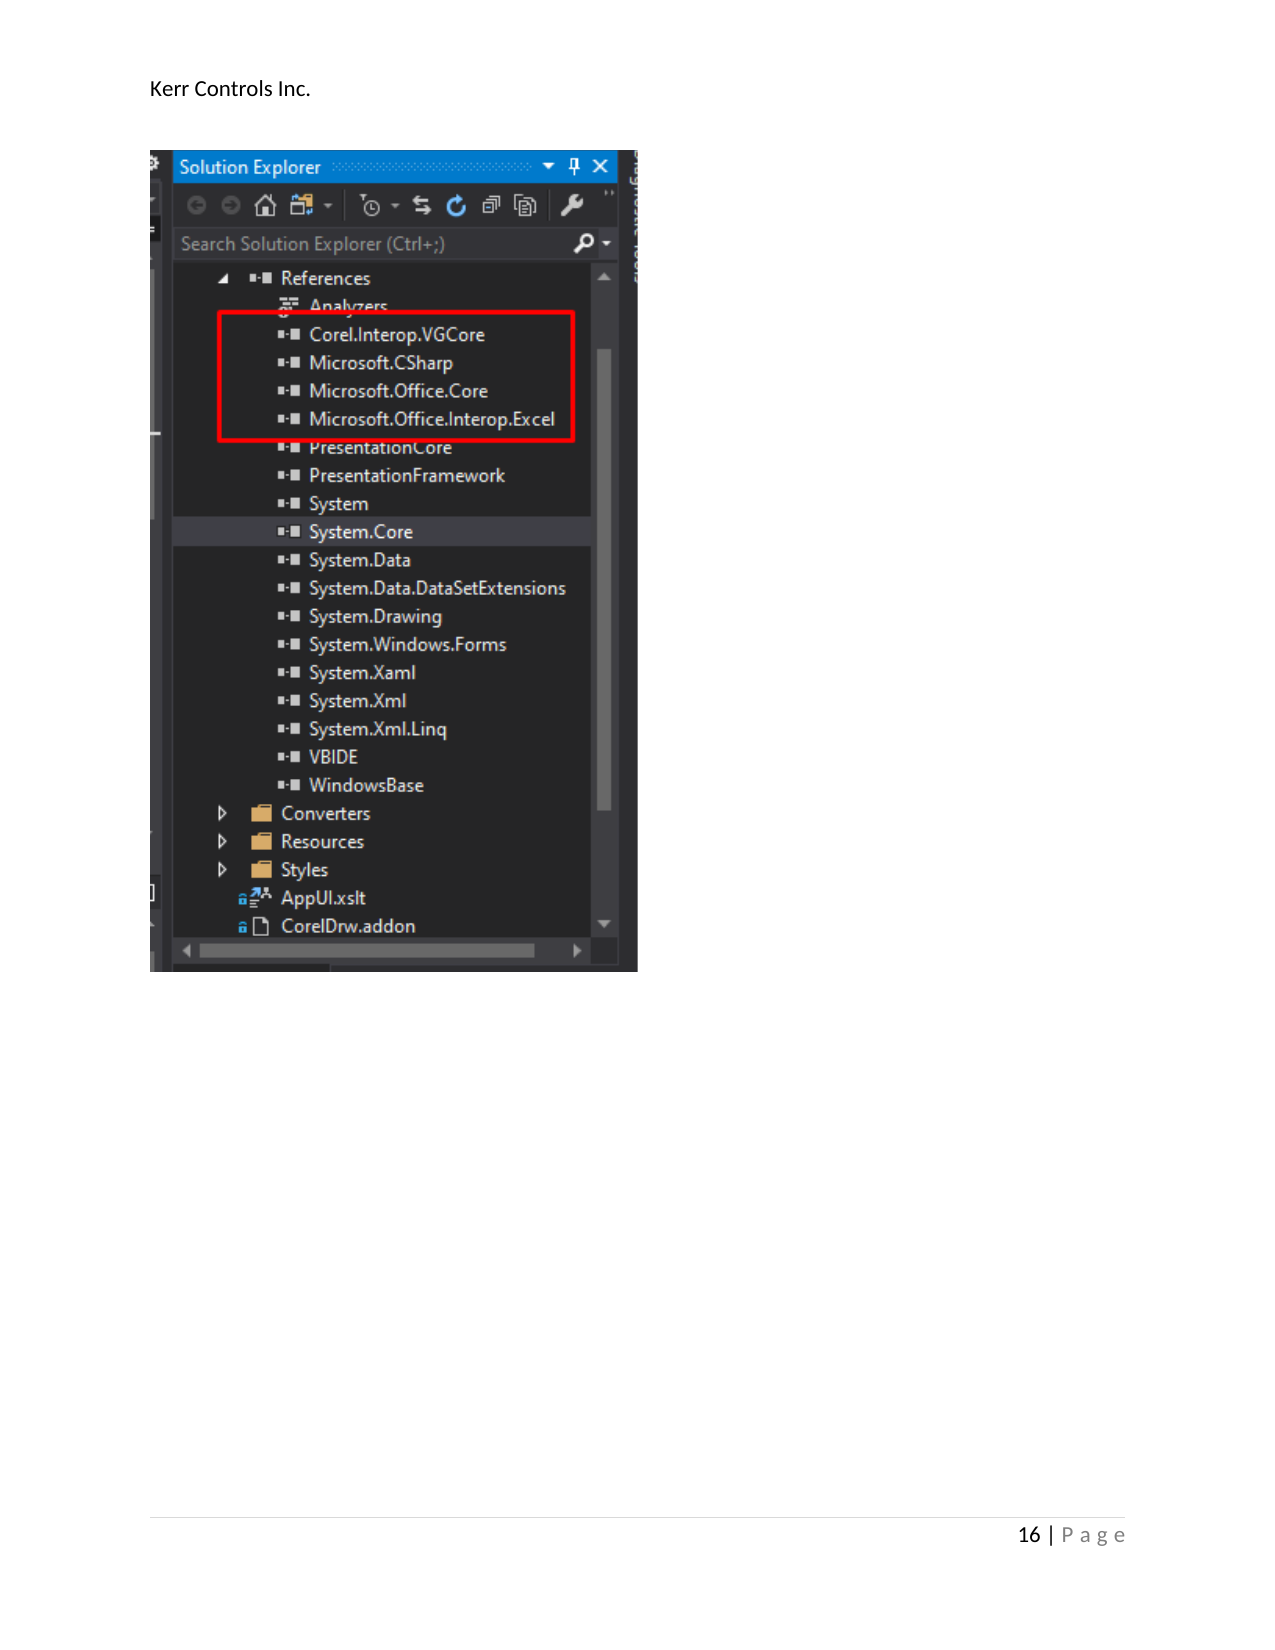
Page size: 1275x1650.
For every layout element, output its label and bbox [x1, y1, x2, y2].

picture [150, 150, 638, 972]
